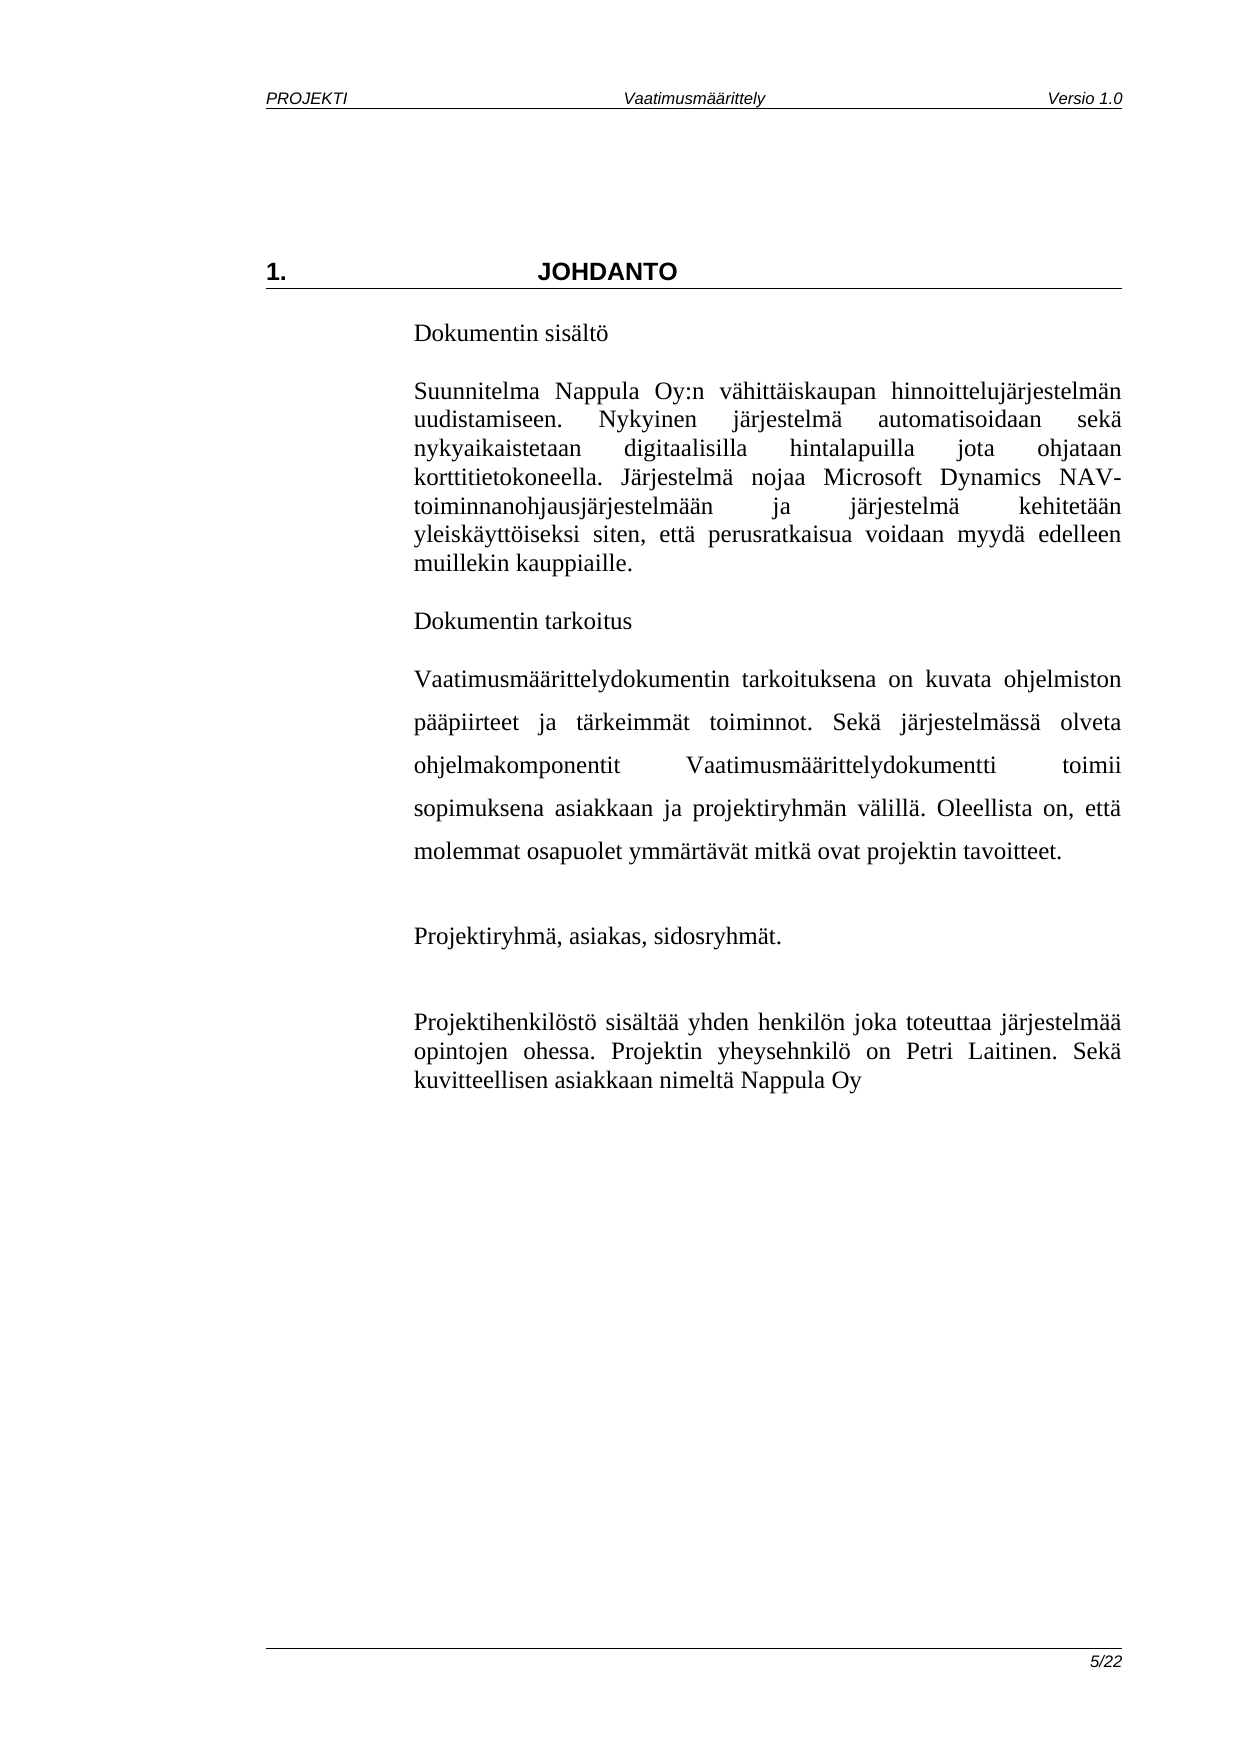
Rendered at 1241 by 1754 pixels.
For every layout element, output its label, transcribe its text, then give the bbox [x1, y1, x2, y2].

text Dokumentin sisältö [413, 318, 1122, 347]
text Projektiryhmä, asiakas, sidosryhmät. [413, 921, 1122, 949]
text Vaatimusmäärittelydokumentin tarkoituksena on kuvata ohjelmiston pääpiirteet ja tärkeimmät toiminnot. Sekä järjestelmässä olveta ohjelmakomponentit Vaatimusmäärittelydokumentti toimii sopimuksena asiakkaan ja projektiryhmän välillä. Oleellista on, että molemmat osapuolet ymmärtävät mitkä ovat projektin tavoitteet. [413, 664, 1122, 865]
text Dokumentin tarkoitus [413, 606, 1122, 635]
subtitle johdanto [266, 257, 1122, 288]
text Projektihenkilöstö sisältää yhden henkilön joka toteuttaa järjestelmää opintojen ohessa. Projektin yheysehnkilö on Petri Laitinen. Sekä kuvitteellisen asiakkaan nimeltä Nappula Oy [413, 1007, 1122, 1093]
text Suunnitelma Nappula Oy:n vähittäiskaupan hinnoittelujärjestelmän uudistamiseen. Nykyinen järjestelmä automatisoidaan sekä nykyaikaistetaan digitaalisilla hintalapuilla jota ohjataan korttitietokoneella. Järjestelmä nojaa Microsoft Dynamics NAV- toiminnanohjausjärjestelmään ja järjestelmä kehitetään yleiskäyttöiseksi siten, että perusratkaisua voidaan myydä edelleen muillekin kauppiaille. [413, 376, 1122, 577]
